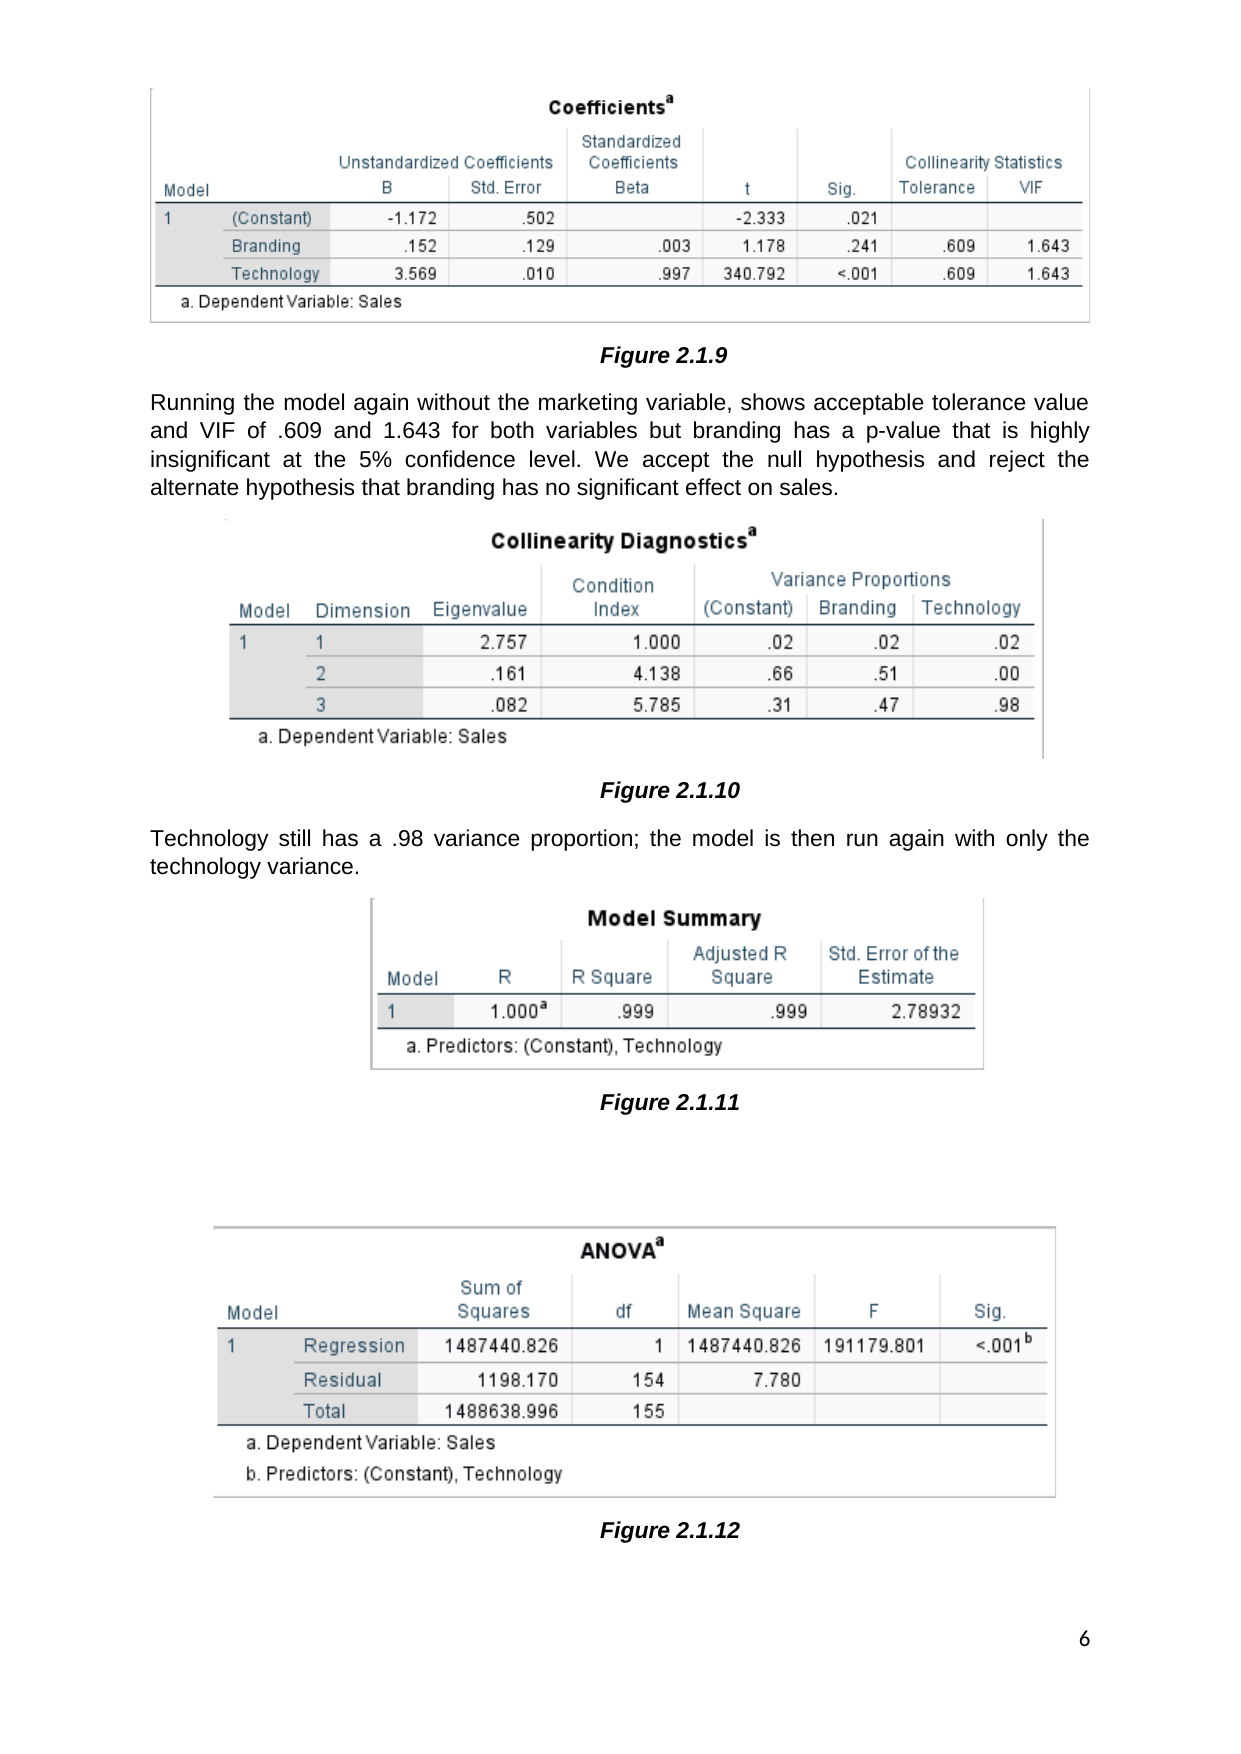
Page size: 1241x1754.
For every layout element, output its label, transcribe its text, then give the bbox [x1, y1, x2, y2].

text Running the model again without the marketing variable, shows acceptable tolerance value and VIF of .609 and 1.643 for both variables but branding has a p-value that is highly insignificant at the 5% confidence level. We accept the null hypothesis and reject the alternate hypothesis that branding has no significant effect on sales. [150, 389, 1090, 501]
picture [370, 898, 985, 1070]
picture [213, 1226, 1057, 1498]
text Figure 2.1.10 [525, 777, 1090, 804]
picture [225, 519, 1044, 759]
text Figure 2.1.9 [525, 342, 1090, 368]
text Figure 2.1.12 [525, 1517, 1090, 1543]
text Technology still has a .98 variance proportion; the model is then run again with only the technology variance. [150, 824, 1090, 879]
text Figure 2.1.11 [525, 1089, 1090, 1115]
picture [150, 88, 1091, 323]
